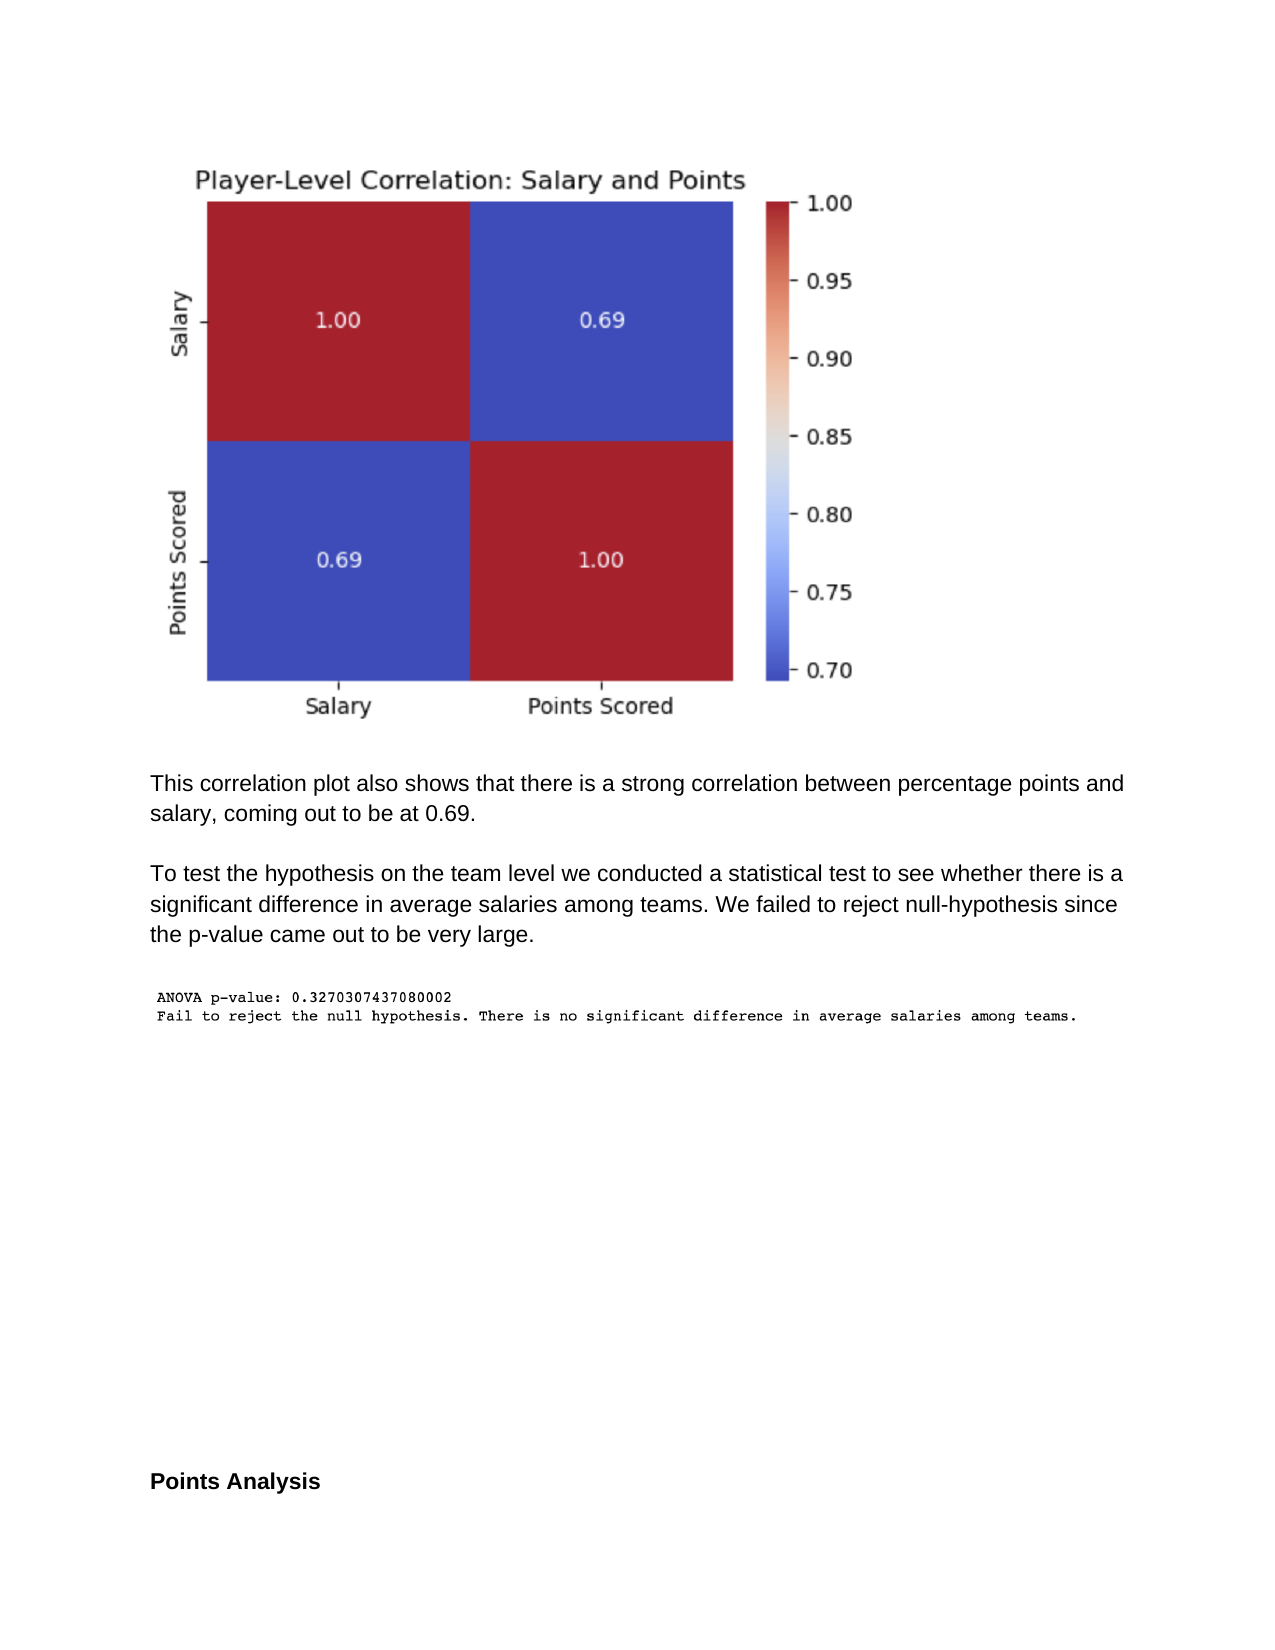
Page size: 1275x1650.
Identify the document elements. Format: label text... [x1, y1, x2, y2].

text This correlation plot also shows that there is a strong correlation between percentage points and salary, coming out to be at 0.69. [150, 770, 1125, 826]
text To test the hypothesis on the team level we conducted a statistical test to see whether there is a significant difference in average salaries among teams. We failed to reject null-hypothesis since the p-value came out to be very large. [150, 860, 1125, 947]
picture [150, 981, 1125, 1042]
picture [150, 150, 868, 736]
text Points Analysis [150, 1468, 1125, 1495]
